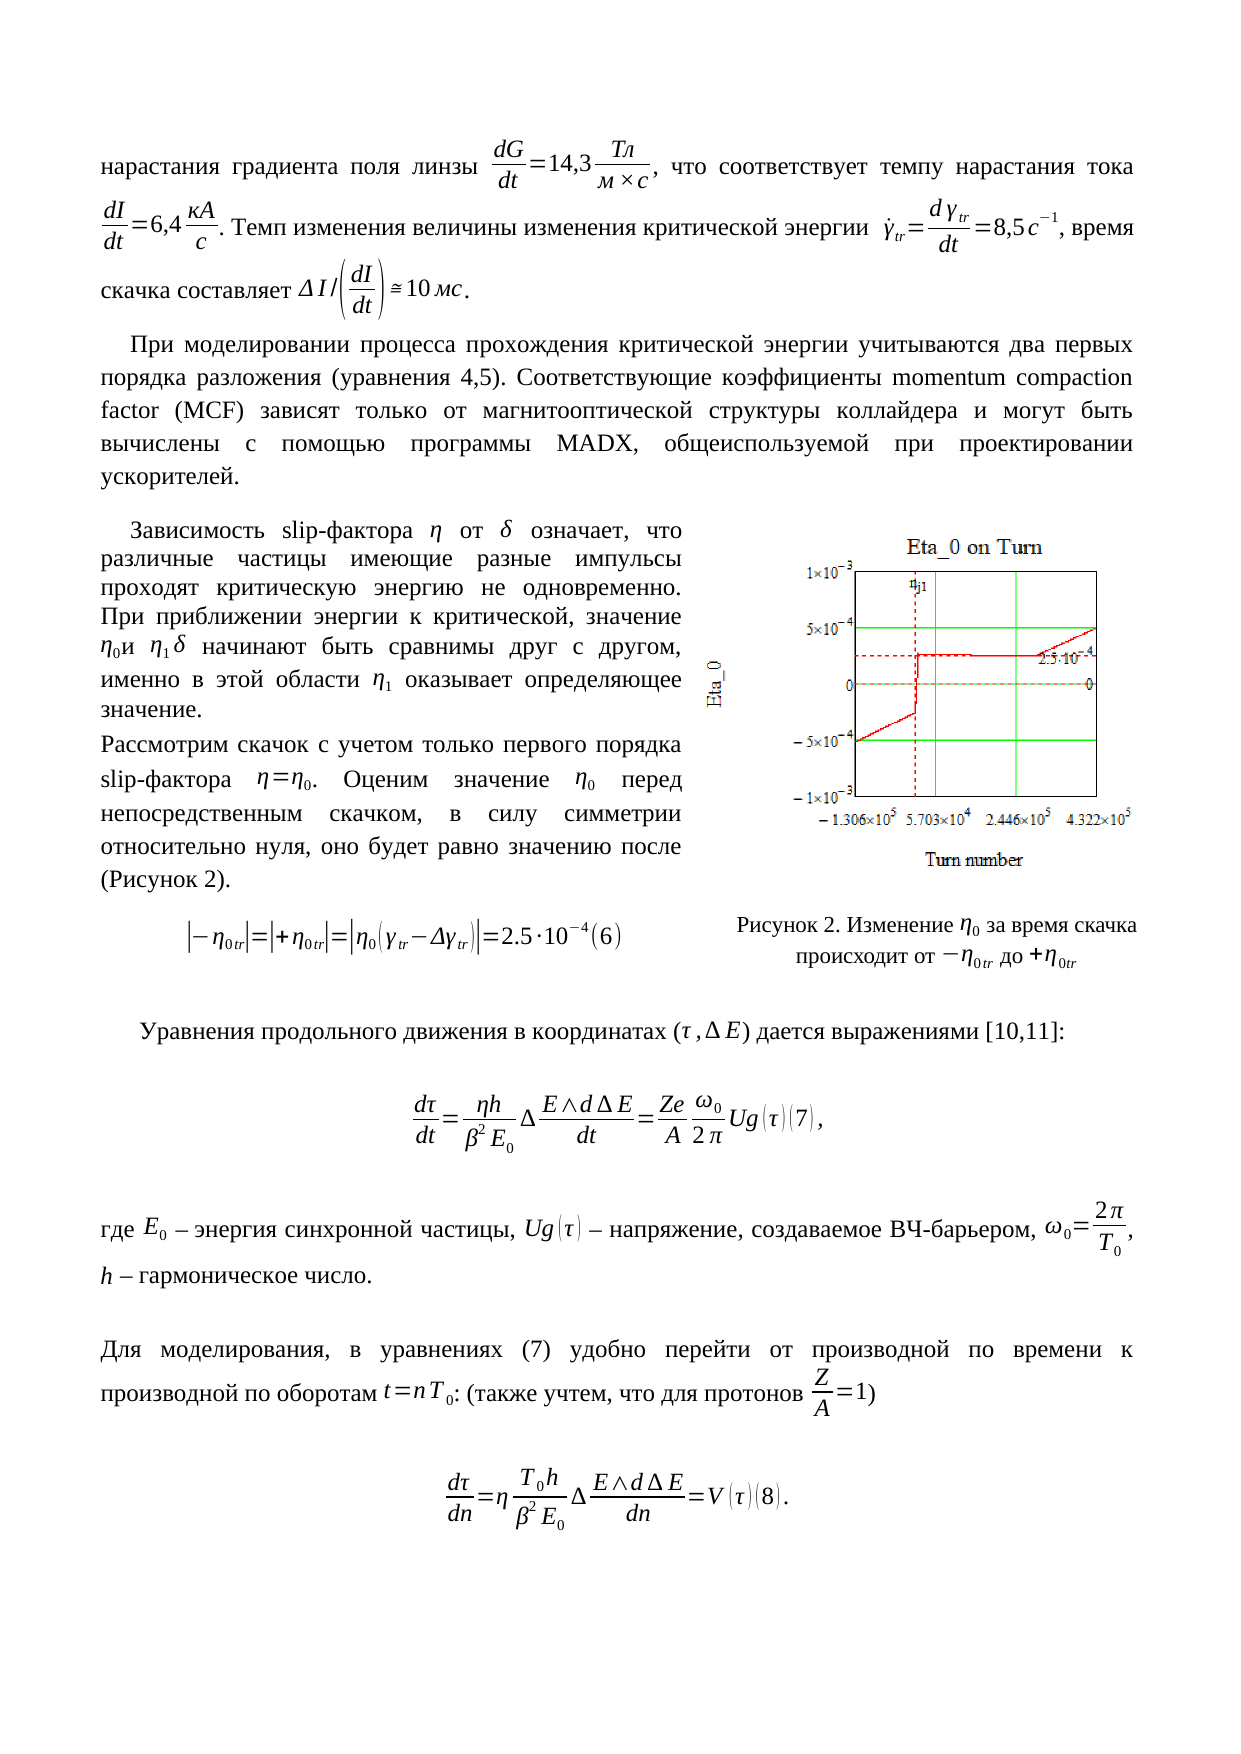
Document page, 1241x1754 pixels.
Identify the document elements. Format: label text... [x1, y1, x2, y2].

text Уравнения продольного движения в координатах () дается выражениями [10,11]: [100, 1016, 1134, 1044]
text где – энергия синхронной частицы, – напряжение, создаваемое ВЧ-барьером, , – гармоническое число. [100, 1197, 1134, 1293]
text Рассмотрим скачок c учетом только первого порядка slip-фактора . Оценим значение перед непосредственным скачком, в силу симметрии относительно нуля, оно будет равно значению после (Рисунок 2). [100, 729, 1134, 893]
text Для моделирования, в уравнениях (7) удобно перейти от производной по времени к производной по оборотам : (также учтем, что для протонов ) [100, 1334, 1134, 1422]
text Зависимость slip-фактора от означает, что различные частицы имеющие разные импульсы проходят критическую энергию не одновременно. При приближении энергии к критической, значение и начинают быть сравнимы друг с другом, именно в этой области оказывает определяющее значение. [100, 515, 1134, 723]
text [100, 136, 1134, 322]
picture [700, 527, 1146, 867]
text При моделировании процесса прохождения критической энергии учитываются два первых порядка разложения (уравнения 4,5). Соответствующие коэффициенты momentum compaction factor (MCF) зависят только от магнитооптической структуры коллайдера и могут быть вычислены с помощью программы MADX, общеиспользуемой при проектировании ускорителей. [100, 329, 1134, 489]
